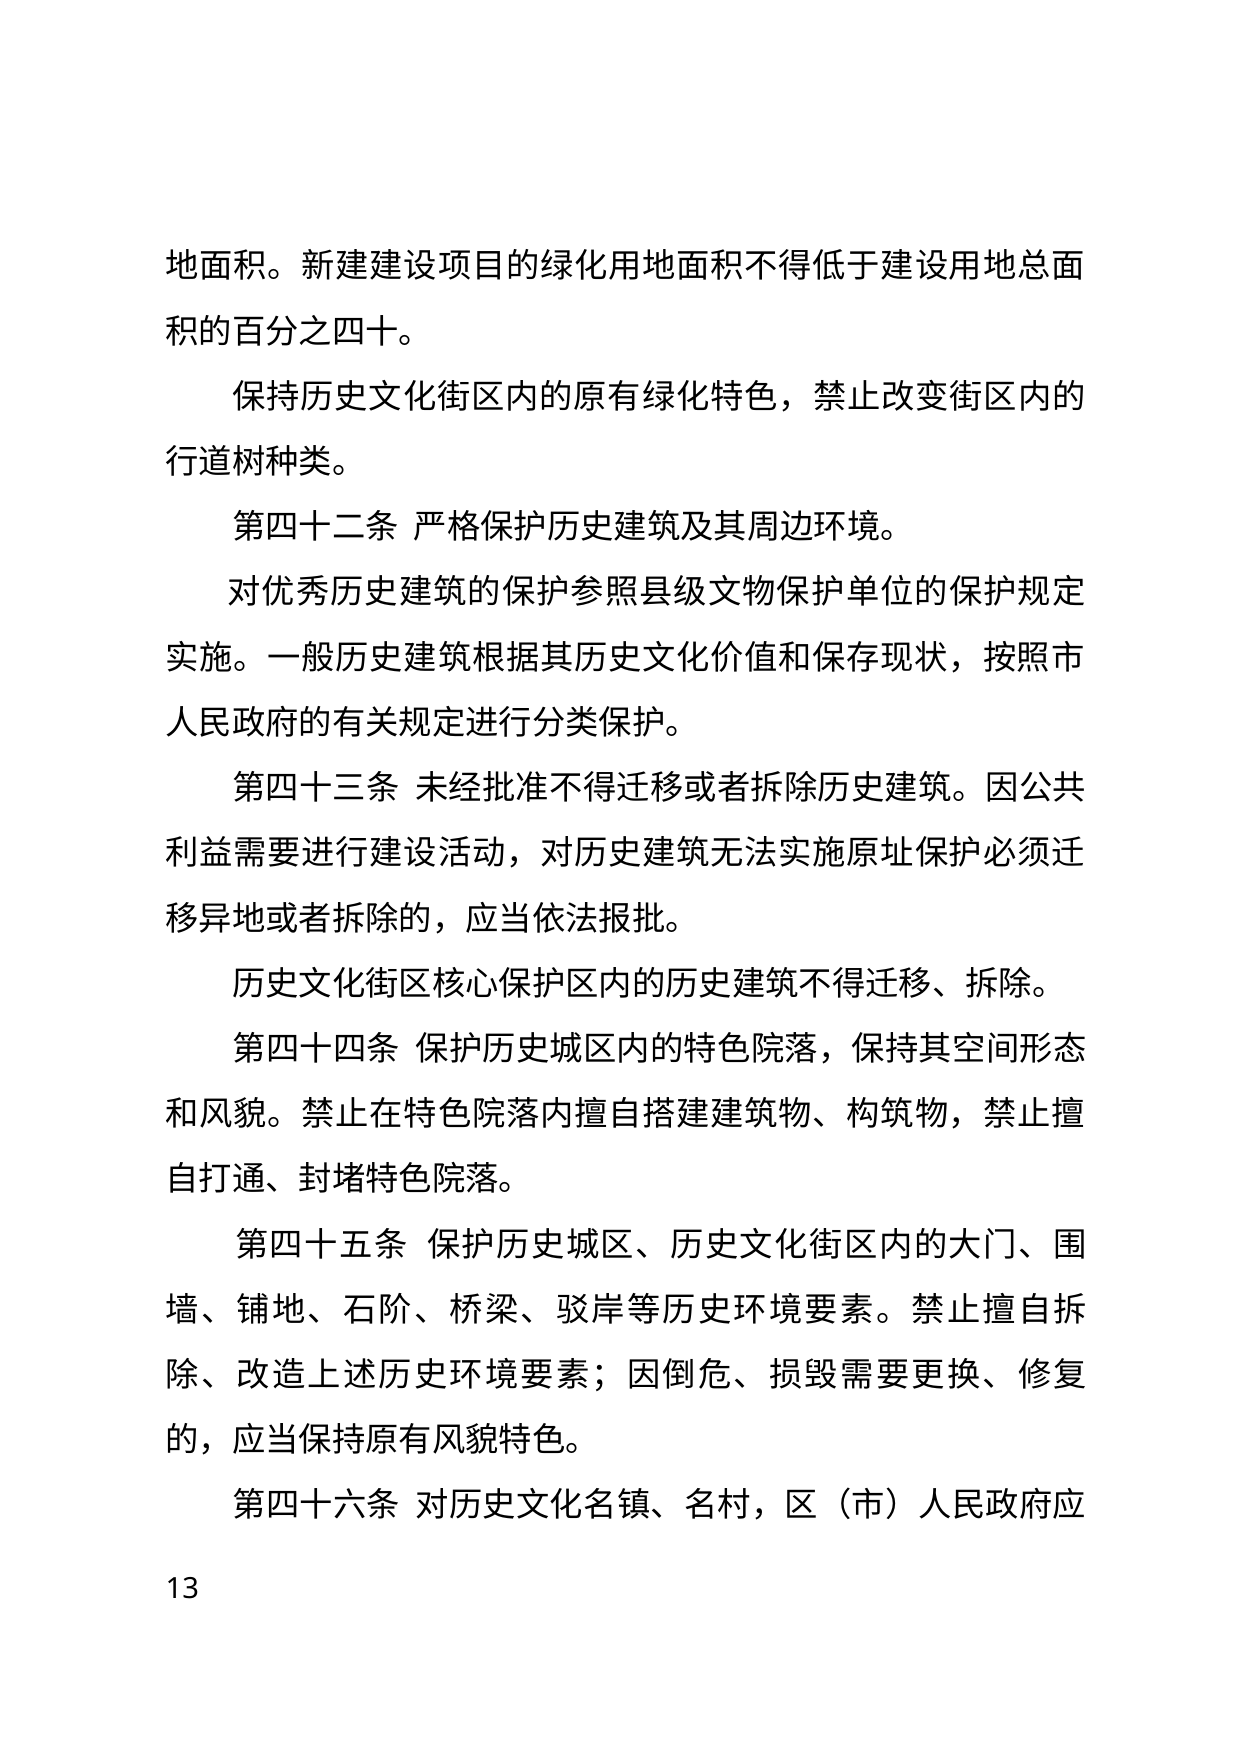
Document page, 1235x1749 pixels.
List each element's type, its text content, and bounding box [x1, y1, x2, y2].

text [165, 231, 1087, 361]
text 第四十五条 保护历史城区、历史文化街区内的大门、围墙、铺地、石阶、桥梁、驳岸等历史环境要素。禁止擅自拆除、改造上述历史环境要素；因倒危、损毁需要更换、修复的，应当保持原有风貌特色。 [165, 1209, 1087, 1470]
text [165, 1470, 1087, 1535]
text 第四十三条 未经批准不得迁移或者拆除历史建筑。因公共利益需要进行建设活动，对历史建筑无法实施原址保护必须迁移异地或者拆除的，应当依法报批。 [165, 752, 1087, 948]
text 保持历史文化街区内的原有绿化特色，禁止改变街区内的行道树种类。 [165, 361, 1087, 492]
text 历史文化街区核心保护区内的历史建筑不得迁移、拆除。 [165, 948, 1087, 1013]
text 对优秀历史建筑的保护参照县级文物保护单位的保护规定实施。一般历史建筑根据其历史文化价值和保存现状，按照市人民政府的有关规定进行分类保护。 [165, 557, 1087, 752]
text 第四十二条 严格保护历史建筑及其周边环境。 [165, 492, 1087, 557]
text 第四十四条 保护历史城区内的特色院落，保持其空间形态和风貌。禁止在特色院落内擅自搭建建筑物、构筑物，禁止擅自打通、封堵特色院落。 [165, 1013, 1087, 1209]
